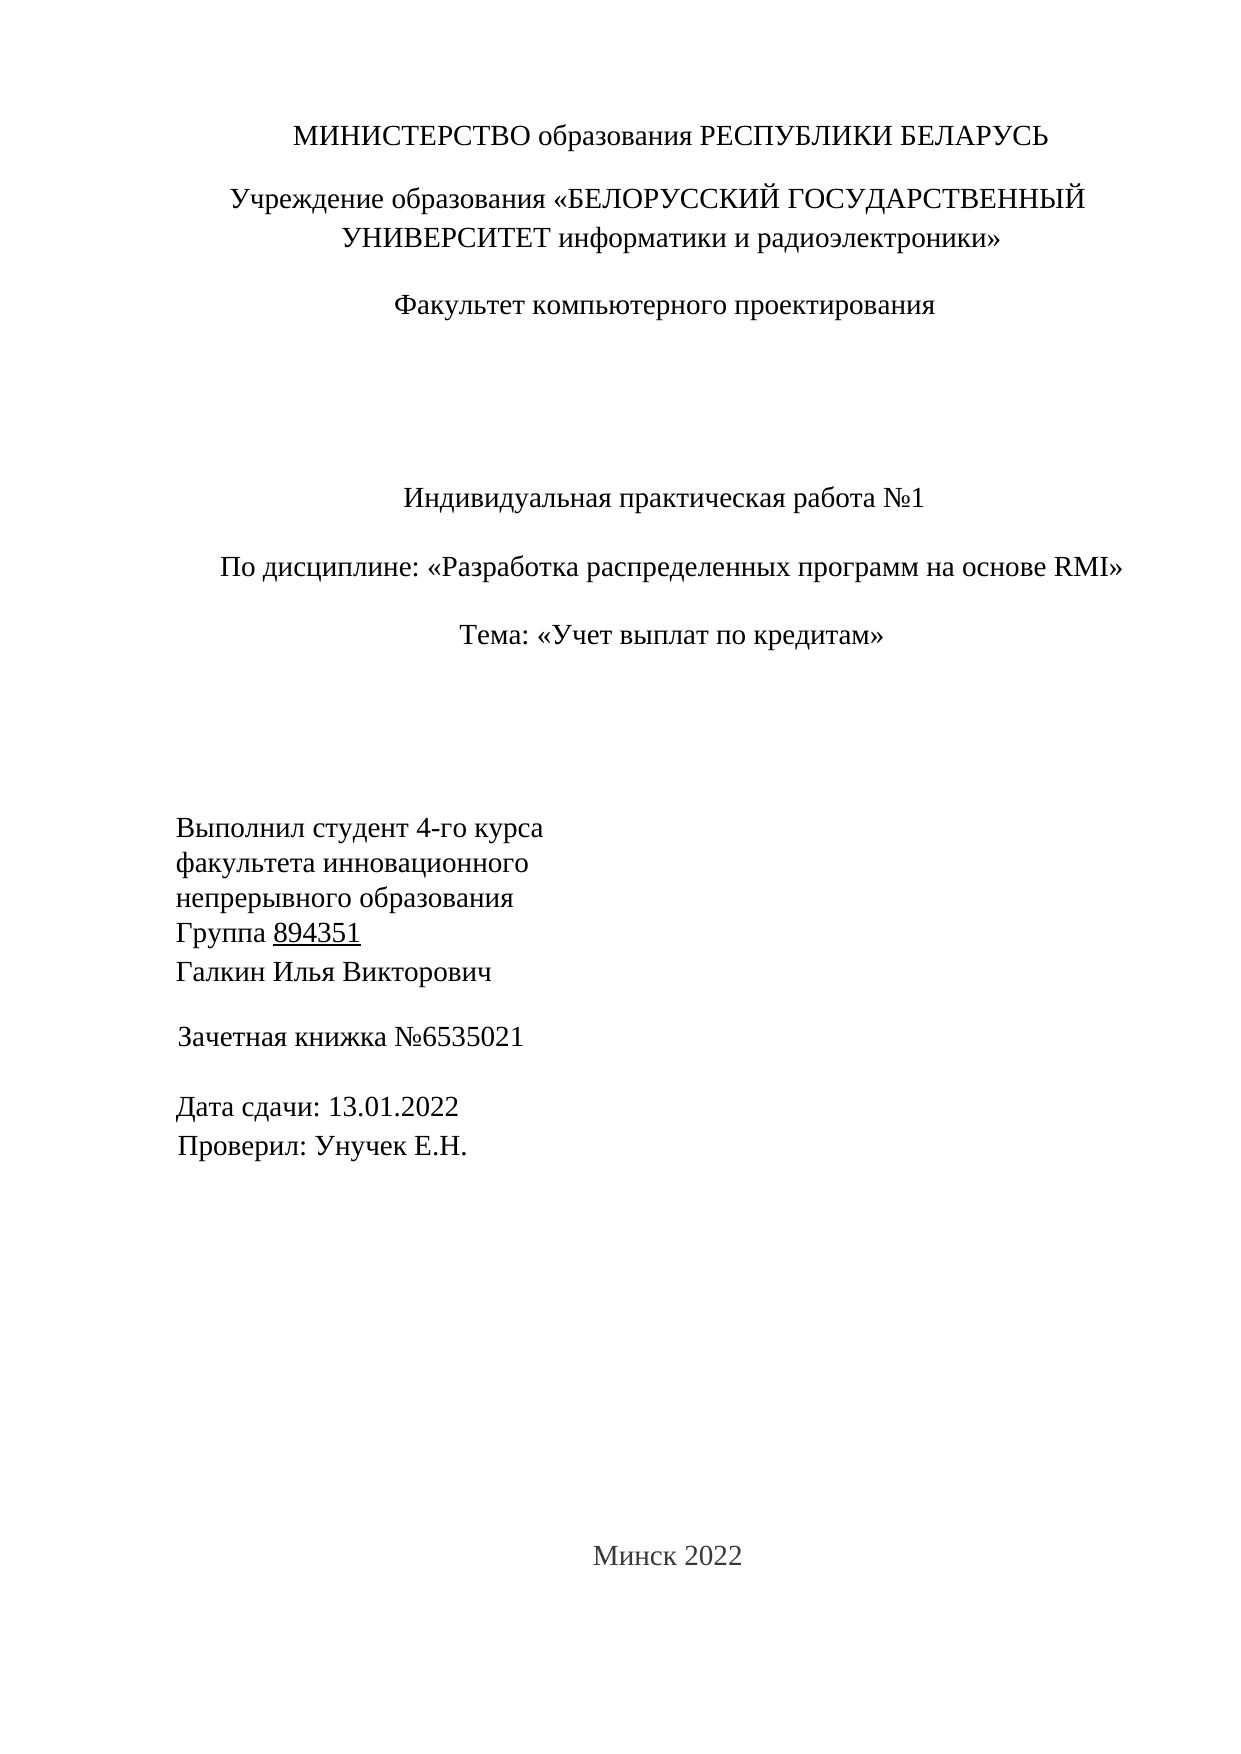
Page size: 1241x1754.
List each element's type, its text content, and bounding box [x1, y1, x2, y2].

text По дисциплине: «Разработка распределенных программ на основе RMI» [177, 549, 1152, 583]
text Индивидуальная практическая работа №1 [178, 481, 1151, 514]
text МИНИСТЕРСТВО образования РЕСПУБЛИКИ БЕЛАРУСЬ [293, 118, 1152, 152]
text Тема: «Учет выплат по кредитам» [177, 617, 1152, 651]
text Минск 2022 [177, 1538, 1152, 1572]
text Выполнил студент 4-го курса факультета инновационного непрерывного образования Группа 894351 [176, 811, 599, 948]
text Дата сдачи: 13.01.2022 [176, 1089, 1152, 1123]
text Галкин Илья Викторович [176, 954, 528, 987]
text УНИВЕРСИТЕТ информатики и радиоэлектроники» [341, 220, 1152, 253]
text Проверил: Унучек Е.Н. [177, 1128, 1152, 1161]
text Зачетная книжка №6535021 [177, 1019, 1122, 1053]
text Факультет компьютерного проектирования [177, 287, 1152, 321]
text Учреждение образования «БЕЛОРУССКИЙ ГОСУДАРСТВЕННЫЙ [177, 181, 1086, 214]
